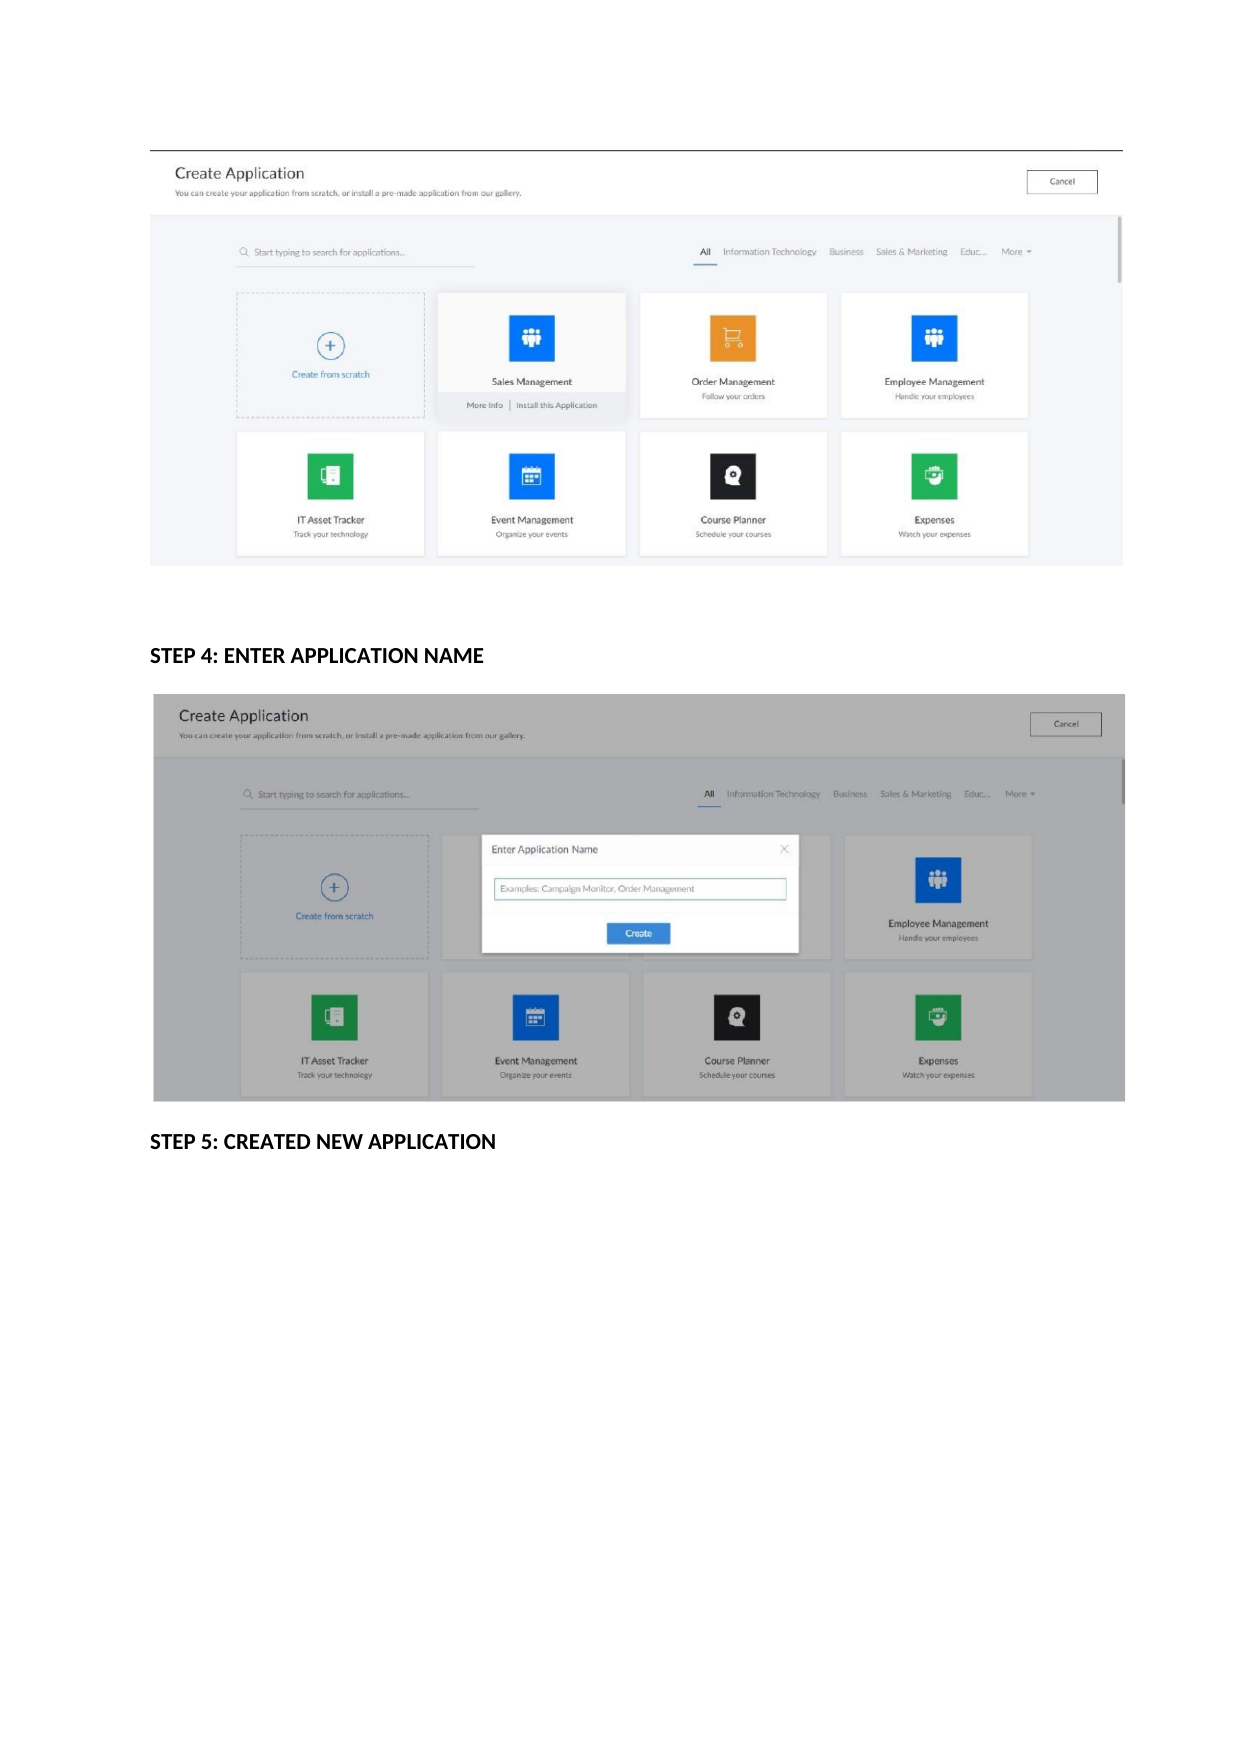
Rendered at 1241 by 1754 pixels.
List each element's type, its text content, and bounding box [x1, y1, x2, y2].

text STEP 4: ENTER APPLICATION NAME [150, 641, 1090, 669]
text STEP 5: CREATED NEW APPLICATION [150, 1127, 1090, 1155]
picture [150, 694, 1125, 1102]
picture [150, 150, 1125, 617]
